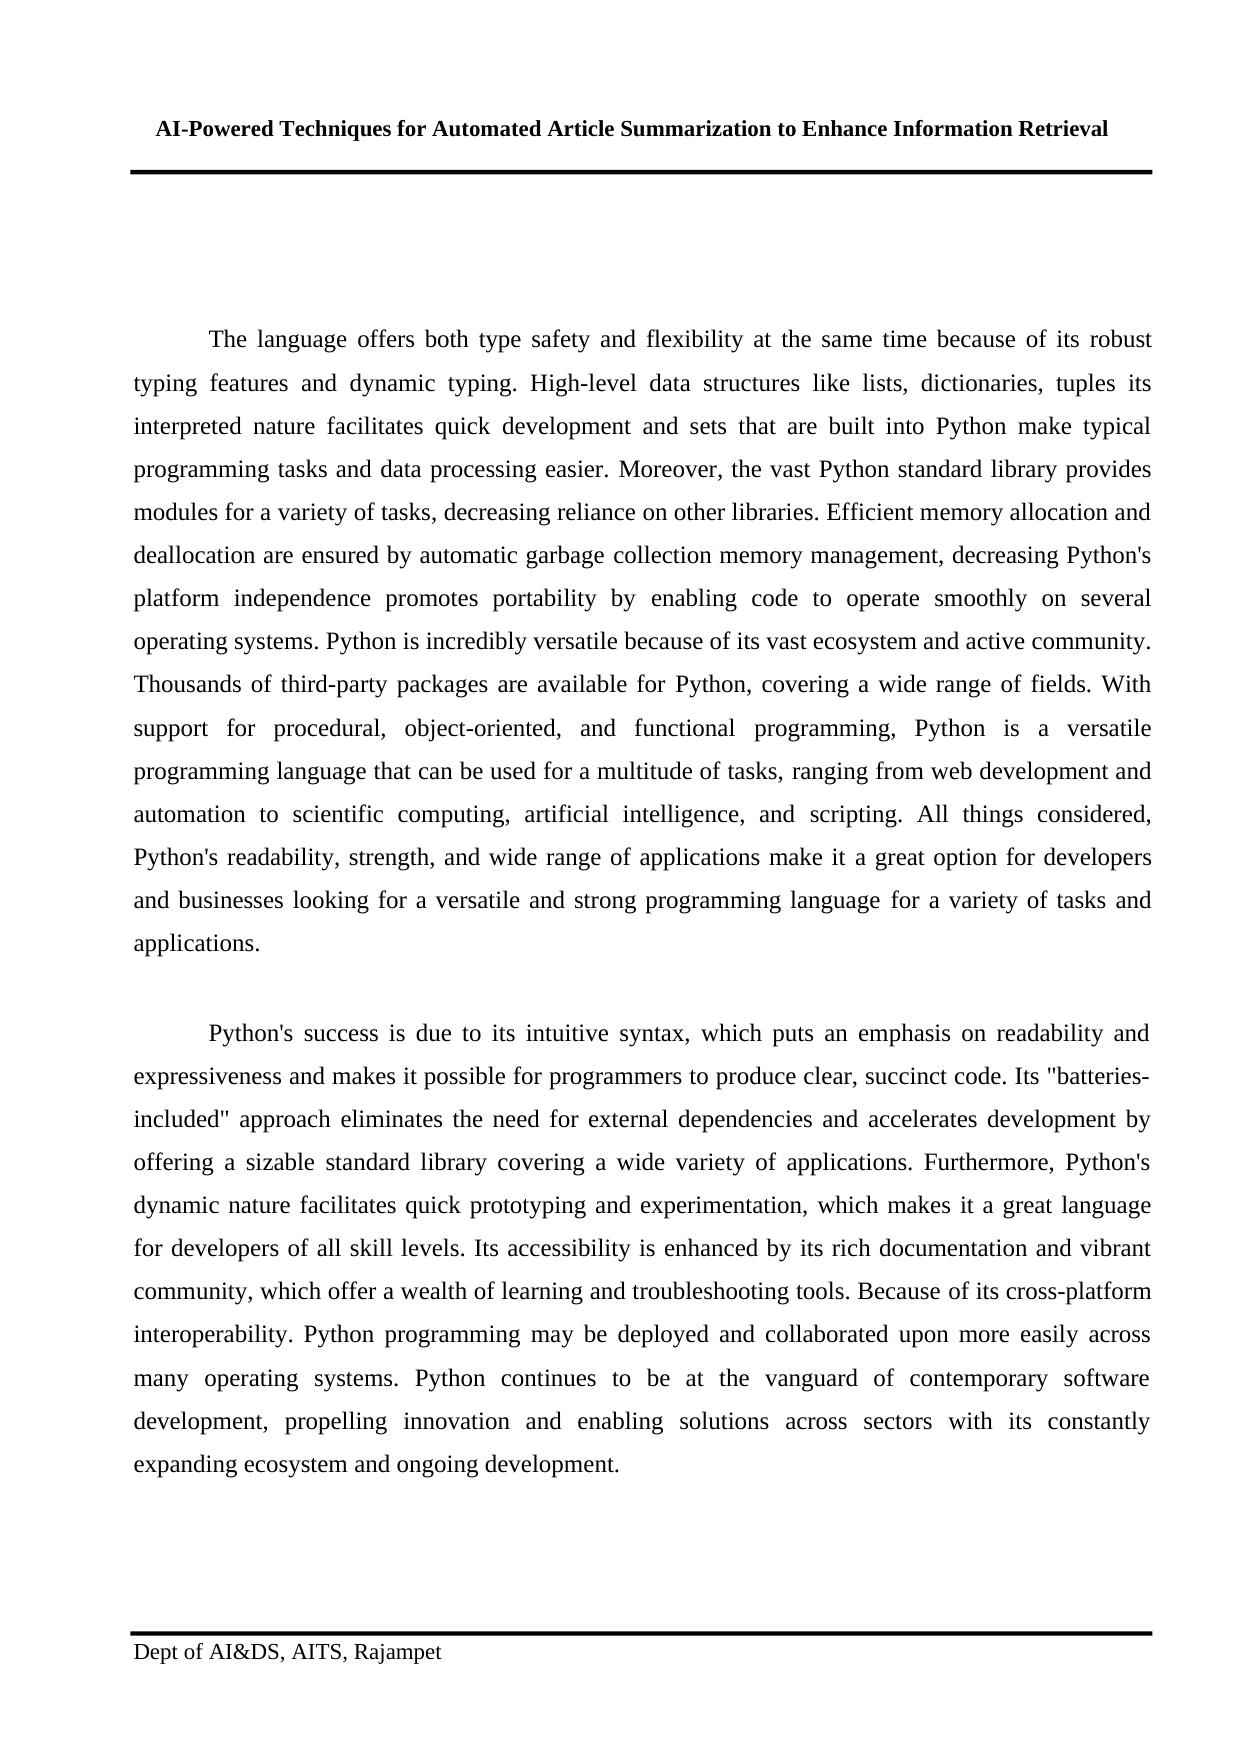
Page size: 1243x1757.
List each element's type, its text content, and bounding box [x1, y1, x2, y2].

text The language offers both type safety and flexibility at the same time because of its robust typing features and dynamic typing. High-level data structures like lists, dictionaries, tuples its interpreted nature facilitates quick development and sets that are built into Python make typical programming tasks and data processing easier. Moreover, the vast Python standard library provides modules for a variety of tasks, decreasing reliance on other libraries. Efficient memory allocation and deallocation are ensured by automatic garbage collection memory management, decreasing Python's platform independence promotes portability by enabling code to operate smoothly on several operating systems. Python is incredibly versatile because of its vast ecosystem and active community. Thousands of third-party packages are available for Python, covering a wide range of fields. With support for procedural, object-oriented, and functional programming, Python is a versatile programming language that can be used for a multitude of tasks, ranging from web development and automation to scientific computing, artificial intelligence, and scripting. All things considered, Python's readability, strength, and wide range of applications make it a great option for developers and businesses looking for a versatile and strong programming language for a variety of tasks and applications. [133, 324, 1152, 957]
text Python's success is due to its intuitive syntax, which puts an emphasis on readability and expressiveness and makes it possible for programmers to produce clear, succinct code. Its "batteries- included" approach eliminates the need for external dependencies and accelerates development by offering a sizable standard library covering a wide variety of applications. Furthermore, Python's dynamic nature facilitates quick prototyping and experimentation, which makes it a great language for developers of all skill levels. Its accessibility is enhanced by its rich documentation and vibrant community, which offer a wealth of learning and troubleshooting tools. Because of its cross-platform interoperability. Python programming may be deployed and collaborated upon more easily across many operating systems. Python continues to be at the vanguard of contemporary software development, propelling innovation and enabling solutions across sectors with its constantly expanding ecosystem and ongoing development. [133, 1018, 1152, 1478]
